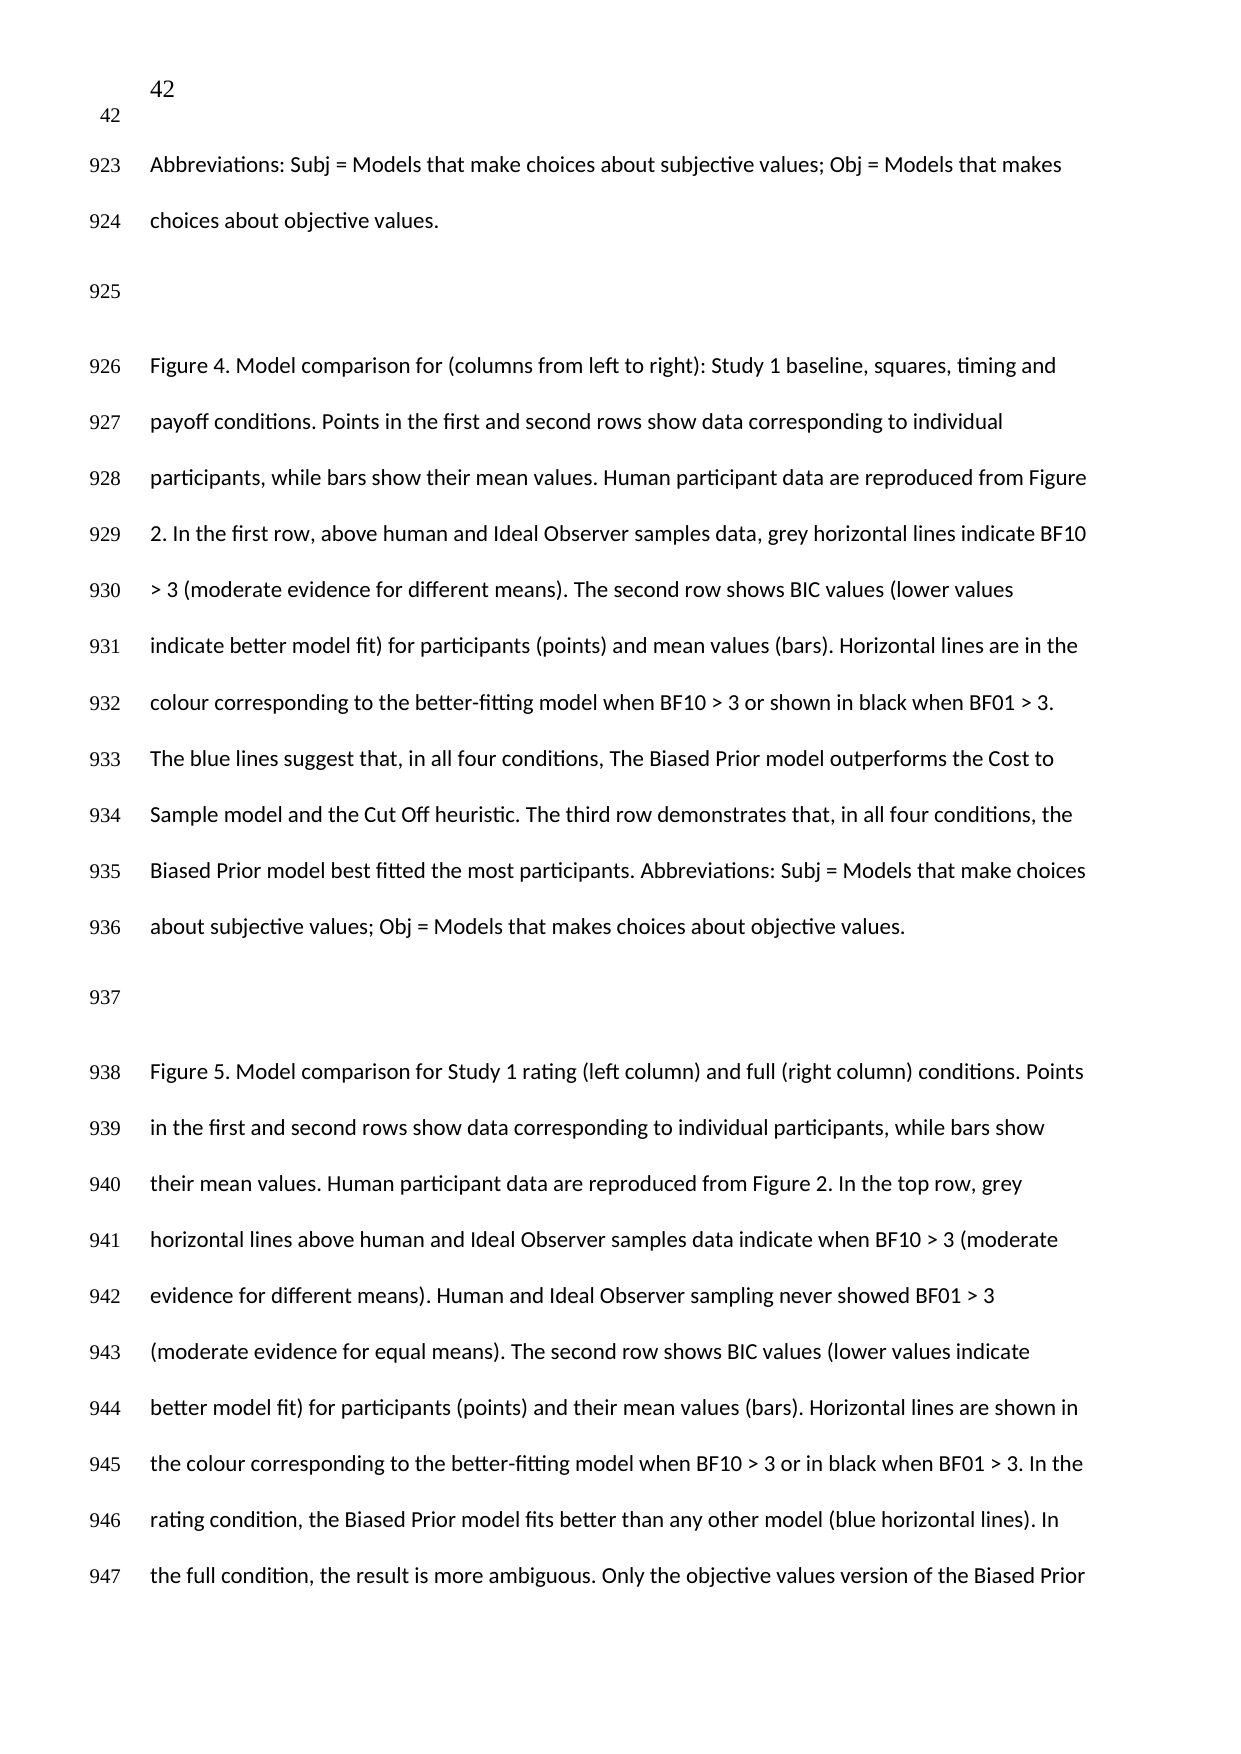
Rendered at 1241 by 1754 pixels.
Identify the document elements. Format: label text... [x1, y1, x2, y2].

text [150, 1057, 1090, 1590]
text Figure 4. Model comparison for (columns from left to right): Study 1 baseline, squares, timing and payoff conditions. Points in the first and second rows show data corresponding to individual participants, while bars show their mean values. Human participant data are reproduced from Figure 2. In the first row, above human and Ideal Observer samples data, grey horizontal lines indicate BF10 > 3 (moderate evidence for different means). The second row shows BIC values (lower values indicate better model fit) for participants (points) and mean values (bars). Horizontal lines are in the colour corresponding to the better-fitting model when BF10 > 3 or shown in black when BF01 > 3. The blue lines suggest that, in all four conditions, The Biased Prior model outperforms the Cost to Sample model and the Cut Off heuristic. The third row demonstrates that, in all four conditions, the Biased Prior model best fitted the most participants. Abbreviations: Subj = Models that make choices about subjective values; Obj = Models that makes choices about objective values. [150, 351, 1090, 940]
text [150, 150, 1090, 234]
